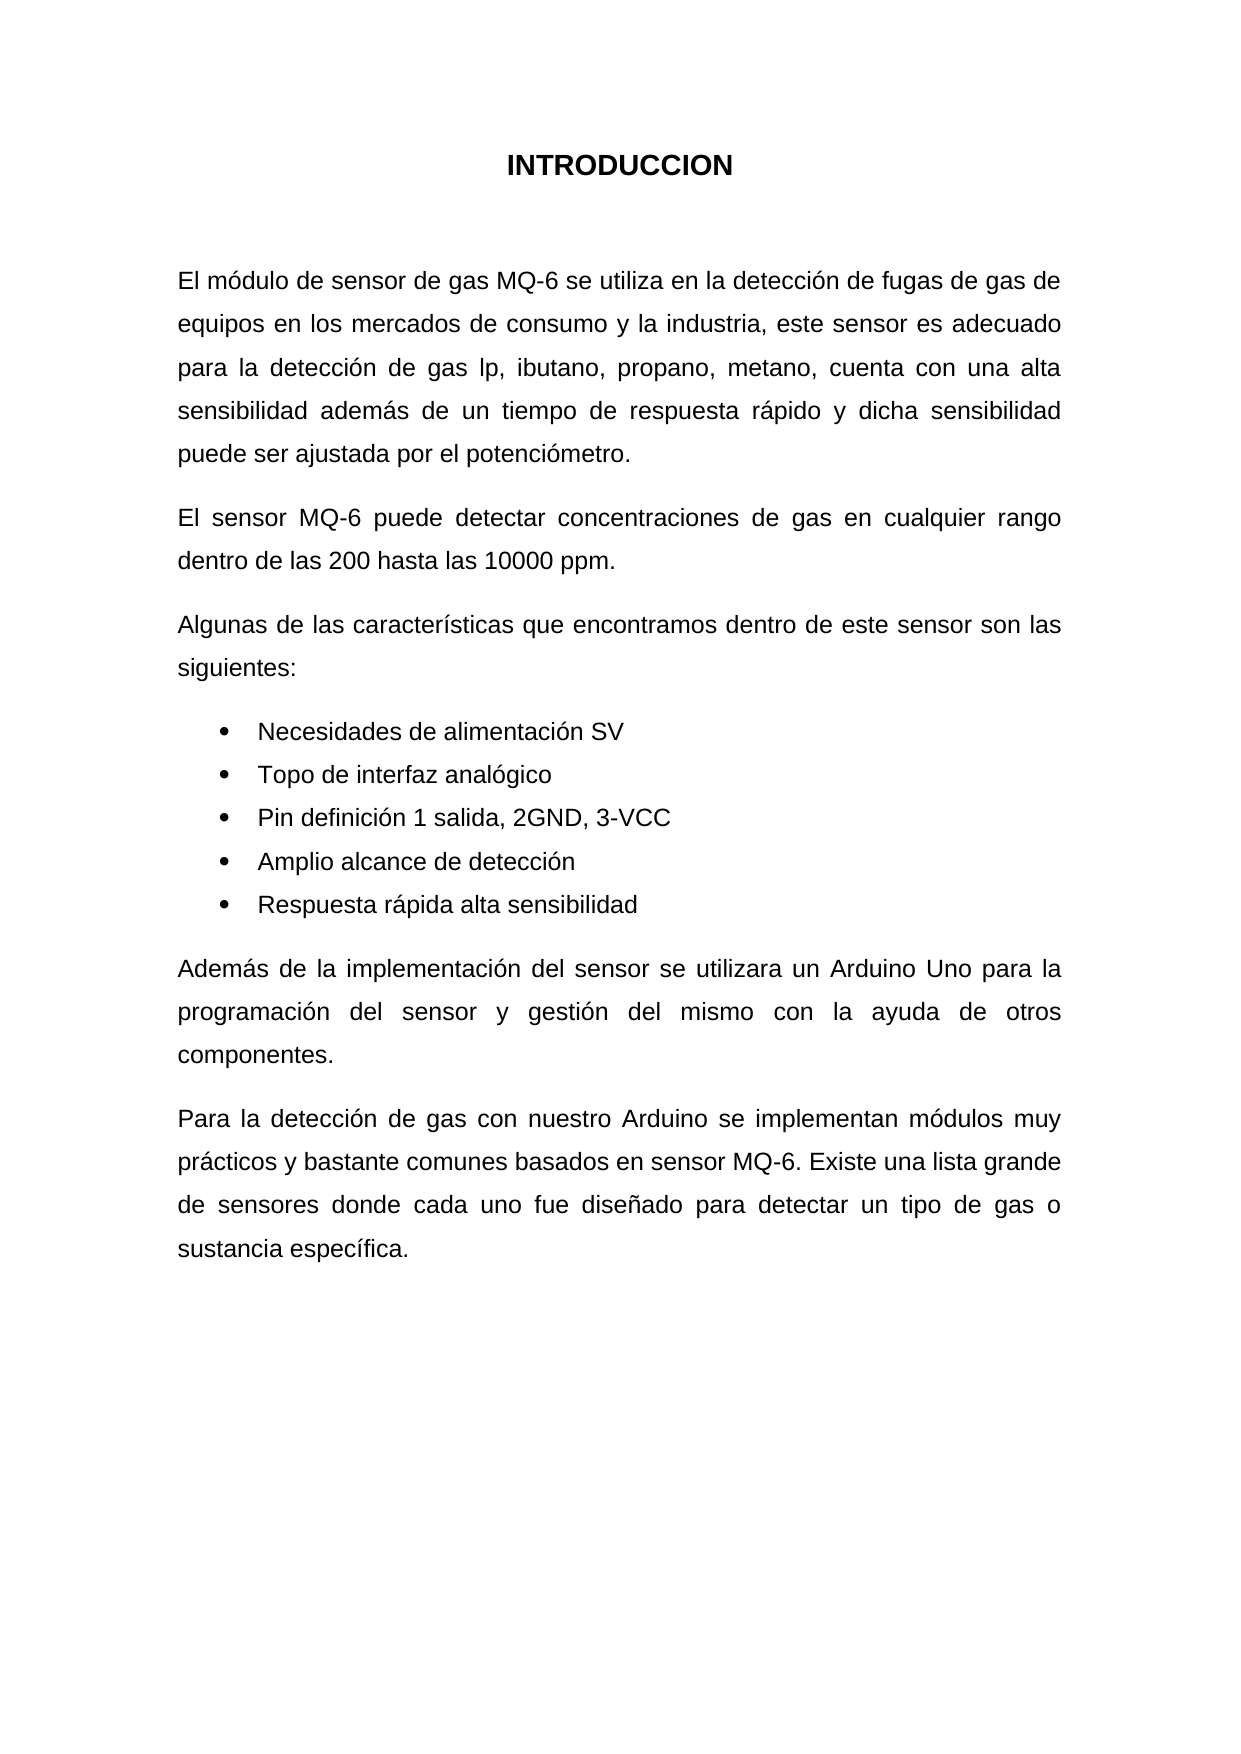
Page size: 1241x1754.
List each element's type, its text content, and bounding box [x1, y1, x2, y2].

list Necesidades de alimentación SV [220, 717, 1063, 746]
text Además de la implementación del sensor se utilizara un Arduino Uno para la programación del sensor y gestión del mismo con la ayuda de otros componentes. [177, 954, 1063, 1069]
list Topo de interfaz analógico [220, 760, 1063, 789]
list Respuesta rápida alta sensibilidad [220, 890, 1063, 919]
text El sensor MQ-6 puede detectar concentraciones de gas en cualquier rango dentro de las 200 hasta las 10000 ppm. [177, 503, 1063, 575]
text El módulo de sensor de gas MQ-6 se utiliza en la detección de fugas de gas de equipos en los mercados de consumo y la industria, este sensor es adecuado para la detección de gas lp, ibutano, propano, metano, cuenta con una alta sensibilidad además de un tiempo de respuesta rápido y dicha sensibilidad puede ser ajustada por el potenciómetro. [177, 266, 1063, 468]
text Algunas de las características que encontramos dentro de este sensor son las siguientes: [177, 610, 1063, 682]
list Amplio alcance de detección [220, 847, 1063, 876]
list Pin definición 1 salida, 2GND, 3-VCC [220, 803, 1063, 832]
text Para la detección de gas con nuestro Arduino se implementan módulos muy prácticos y bastante comunes basados en sensor MQ-6. Existe una lista grande de sensores donde cada uno fue diseñado para detectar un tipo de gas o sustancia específica. [177, 1104, 1063, 1262]
text INTRODUCCION [177, 148, 1063, 181]
